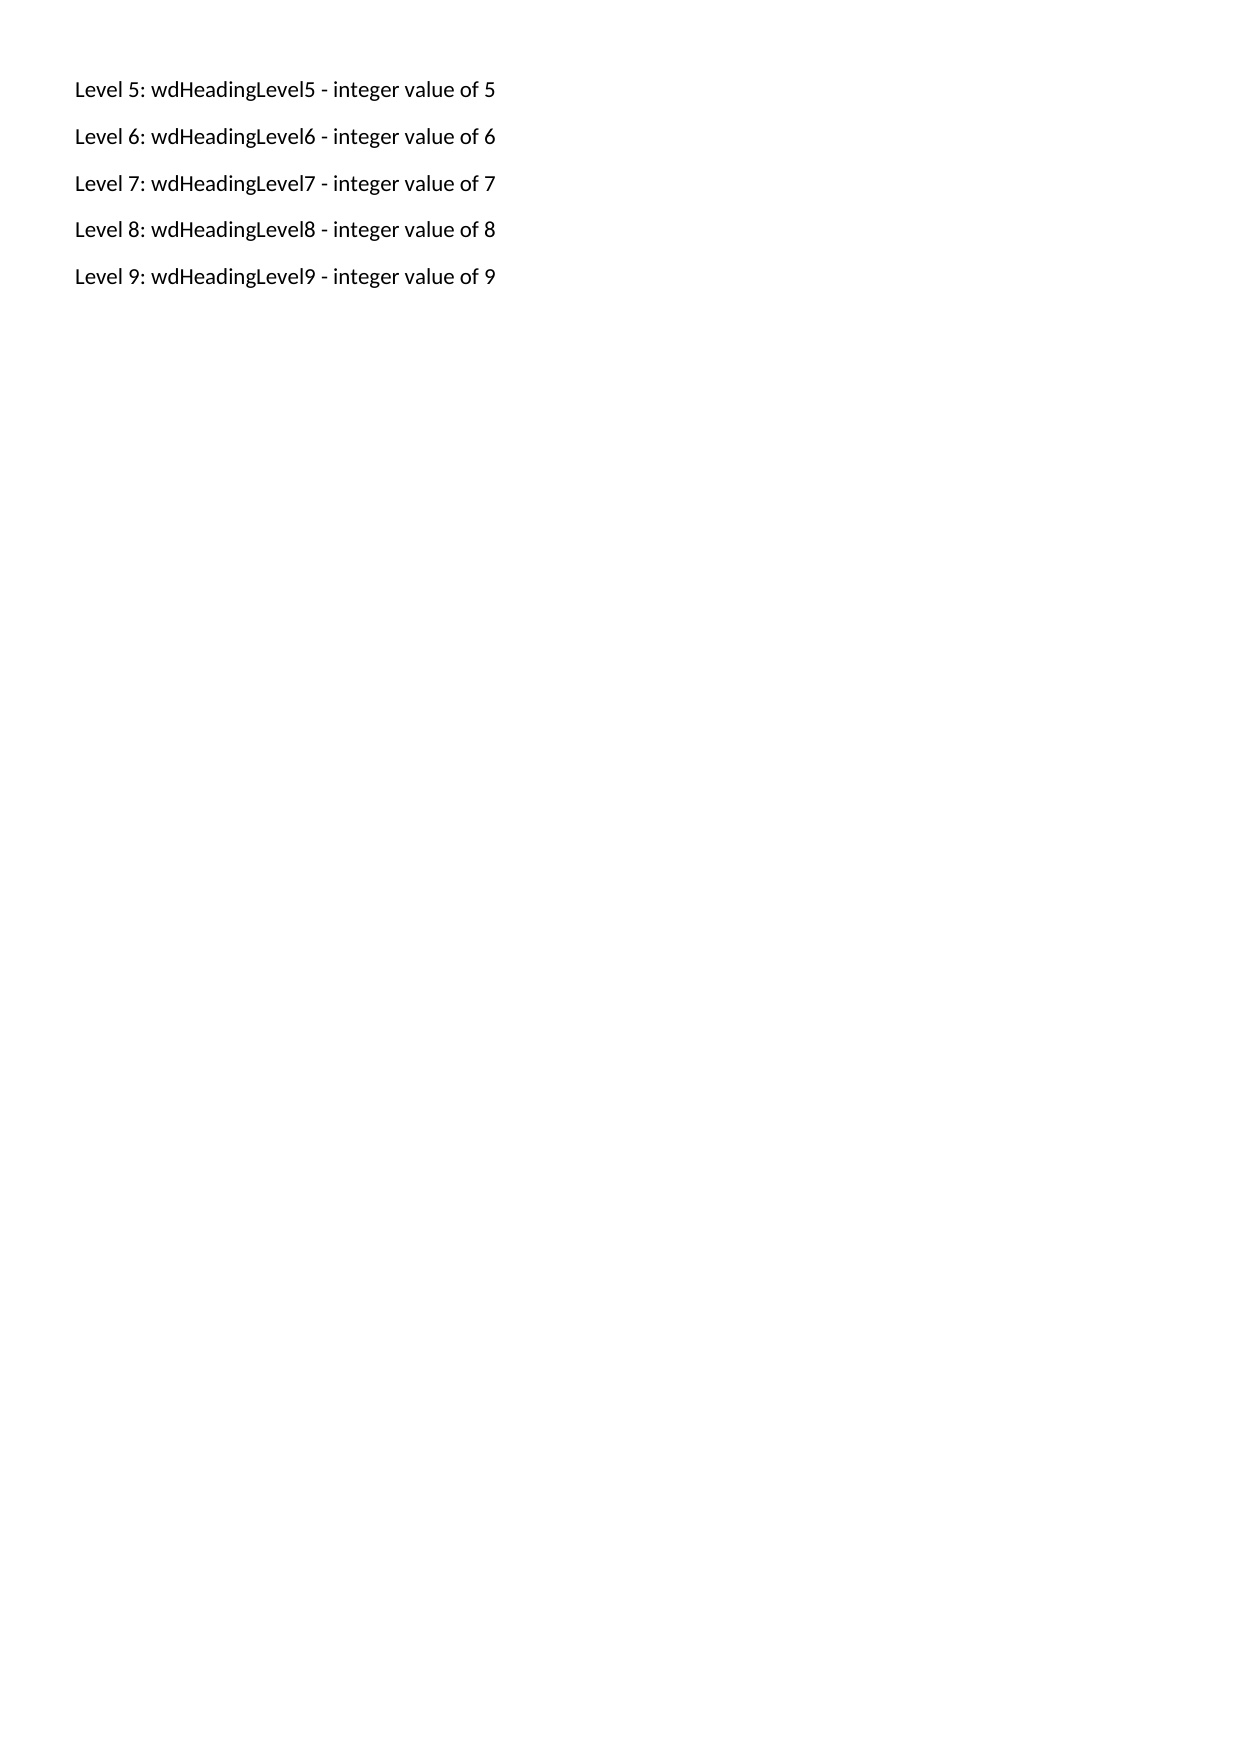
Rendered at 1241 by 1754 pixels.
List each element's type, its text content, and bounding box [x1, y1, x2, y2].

text Level 7: wdHeadingLevel7 - integer value of 7 [75, 169, 1165, 197]
text Level 9: wdHeadingLevel9 - integer value of 9 [75, 262, 1165, 291]
text Level 5: wdHeadingLevel5 - integer value of 5 [75, 75, 1165, 103]
text Level 8: wdHeadingLevel8 - integer value of 8 [75, 216, 1165, 244]
text Level 6: wdHeadingLevel6 - integer value of 6 [75, 122, 1165, 150]
